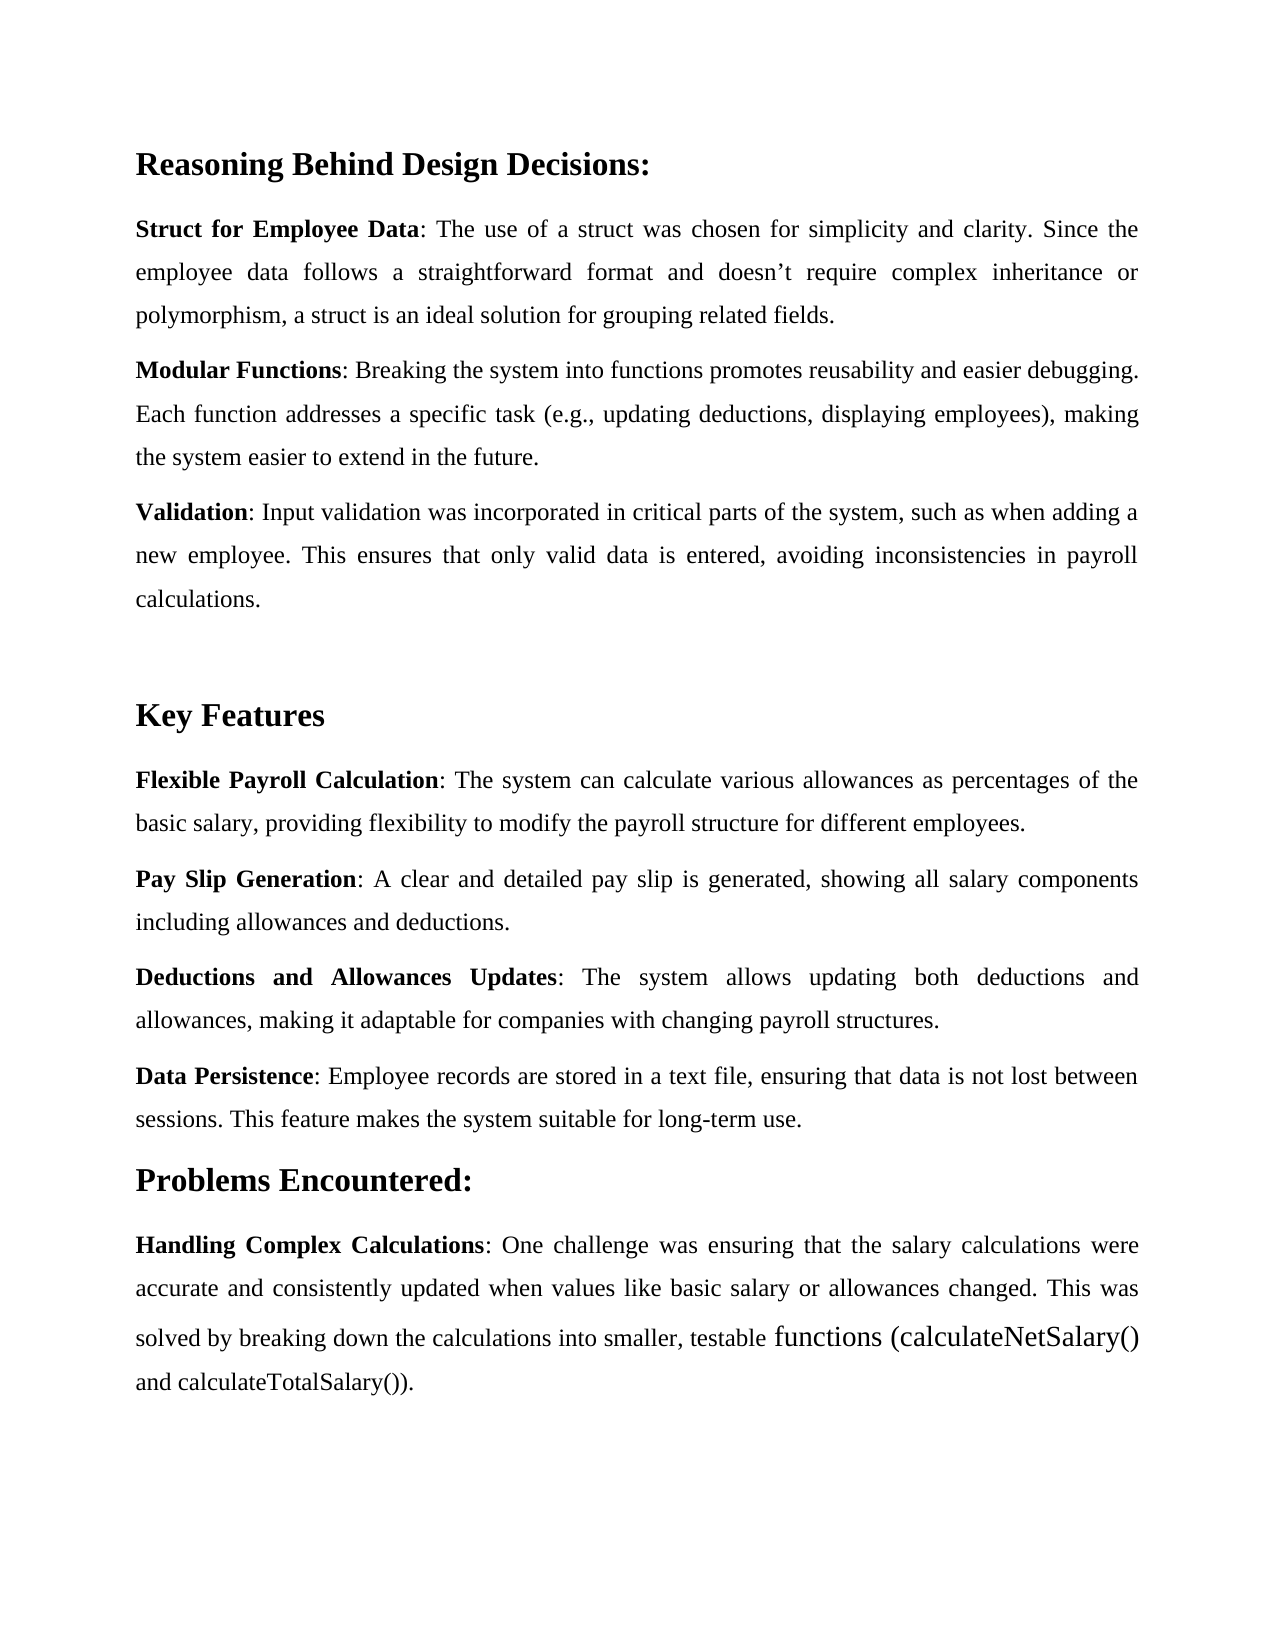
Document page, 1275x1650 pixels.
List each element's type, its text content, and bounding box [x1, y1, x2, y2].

text Handling Complex Calculations: One challenge was ensuring that the salary calculations were accurate and consistently updated when values like basic salary or allowances changed. This was solved by breaking down the calculations into smaller, testable functions (calculateNetSalary() and calculateTotalSalary()). [135, 1230, 1139, 1395]
text Modular Functions: Breaking the system into functions promotes reusability and easier debugging. Each function addresses a specific task (e.g., updating deductions, displaying employees), making the system easier to extend in the future. [135, 356, 1139, 471]
text Key Features [135, 695, 1139, 733]
text Data Persistence: Employee records are stored in a text file, ensuring that data is not lost between sessions. This feature makes the system suitable for long-term use. [135, 1061, 1139, 1133]
text Validation: Input validation was incorporated in critical parts of the system, such as when adding a new employee. This ensures that only valid data is entered, avoiding inconsistencies in payroll calculations. [135, 497, 1139, 612]
text Pay Slip Generation: A clear and detailed pay slip is generated, showing all salary components including allowances and deductions. [135, 864, 1139, 936]
text Flexible Payroll Calculation: The system can calculate various allowances as percentages of the basic salary, providing flexibility to modify the payroll structure for different employees. [135, 765, 1139, 837]
text Problems Encountered: [135, 1160, 1139, 1198]
text Struct for Employee Data: The use of a struct was chosen for simplicity and clarity. Since the employee data follows a straightforward format and doesn’t require complex inheritance or polymorphism, a struct is an ideal solution for grouping related fields. [135, 214, 1139, 329]
text Reasoning Behind Design Decisions: [135, 144, 1139, 182]
text Deductions and Allowances Updates: The system allows updating both deductions and allowances, making it adaptable for companies with changing payroll structures. [135, 962, 1139, 1034]
